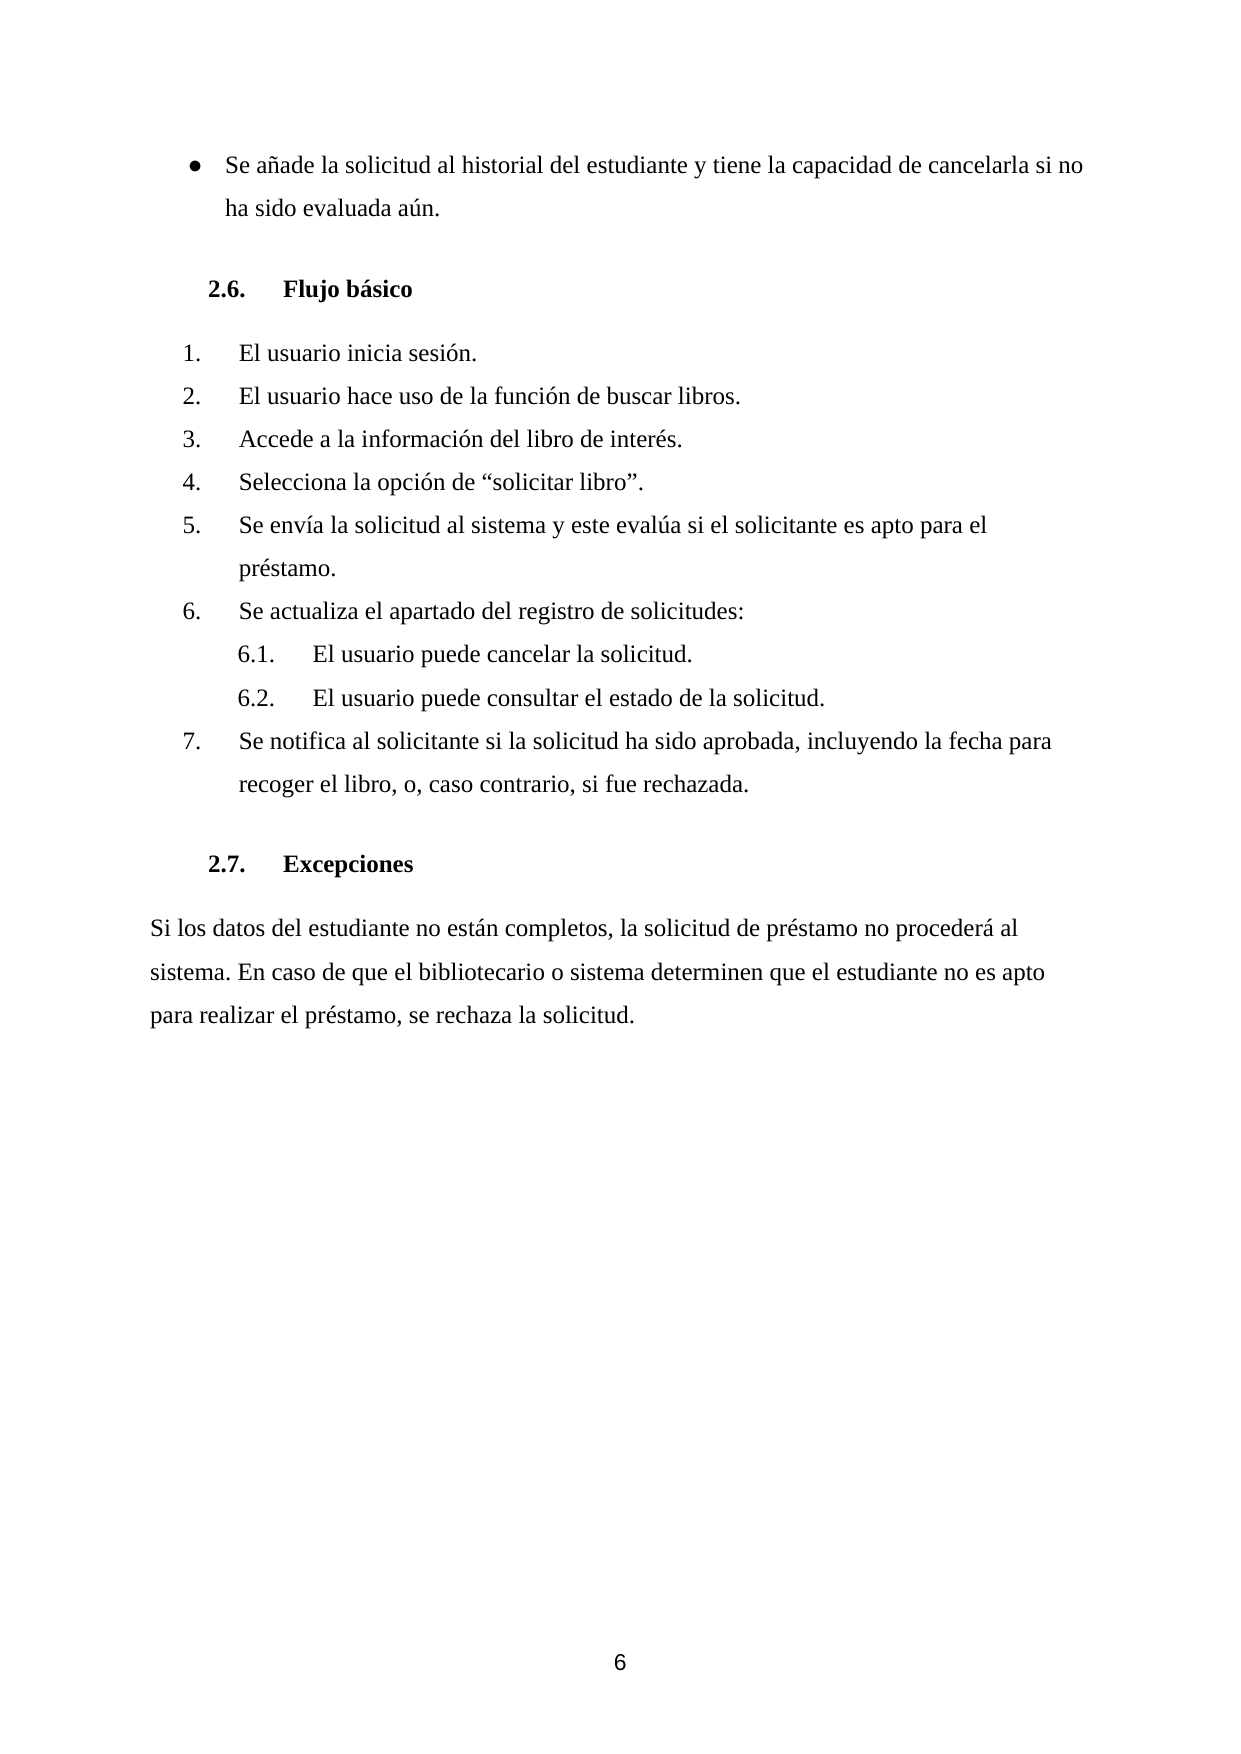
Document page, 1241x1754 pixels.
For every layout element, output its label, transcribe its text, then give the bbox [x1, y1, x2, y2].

list Se actualiza el apartado del registro de solicitudes: [201, 596, 1090, 625]
subtitle Flujo básico [245, 274, 1090, 302]
subtitle Excepciones [245, 849, 1090, 878]
list El usuario inicia sesión. [201, 338, 1090, 366]
list El usuario hace uso de la función de buscar libros. [201, 381, 1090, 409]
list El usuario puede consultar el estado de la solicitud. [275, 683, 1090, 711]
list El usuario puede cancelar la solicitud. [275, 639, 1090, 668]
list Accede a la información del libro de interés. [201, 424, 1090, 453]
list Selecciona la opción de “solicitar libro”. [201, 467, 1090, 496]
list Se añade la solicitud al historial del estudiante y tiene la capacidad de cancelarla si no ha sido evaluada aún. [187, 150, 1090, 222]
text Si los datos del estudiante no están completos, la solicitud de préstamo no procederá al sistema. En caso de que el bibliotecario o sistema determinen que el estudiante no es apto para realizar el préstamo, se rechaza la solicitud. [150, 913, 1090, 1028]
list Se envía la solicitud al sistema y este evalúa si el solicitante es apto para el préstamo. [201, 510, 1090, 582]
list Se notifica al solicitante si la solicitud ha sido aprobada, incluyendo la fecha para recoger el libro, o, caso contrario, si fue rechazada. [201, 726, 1090, 798]
